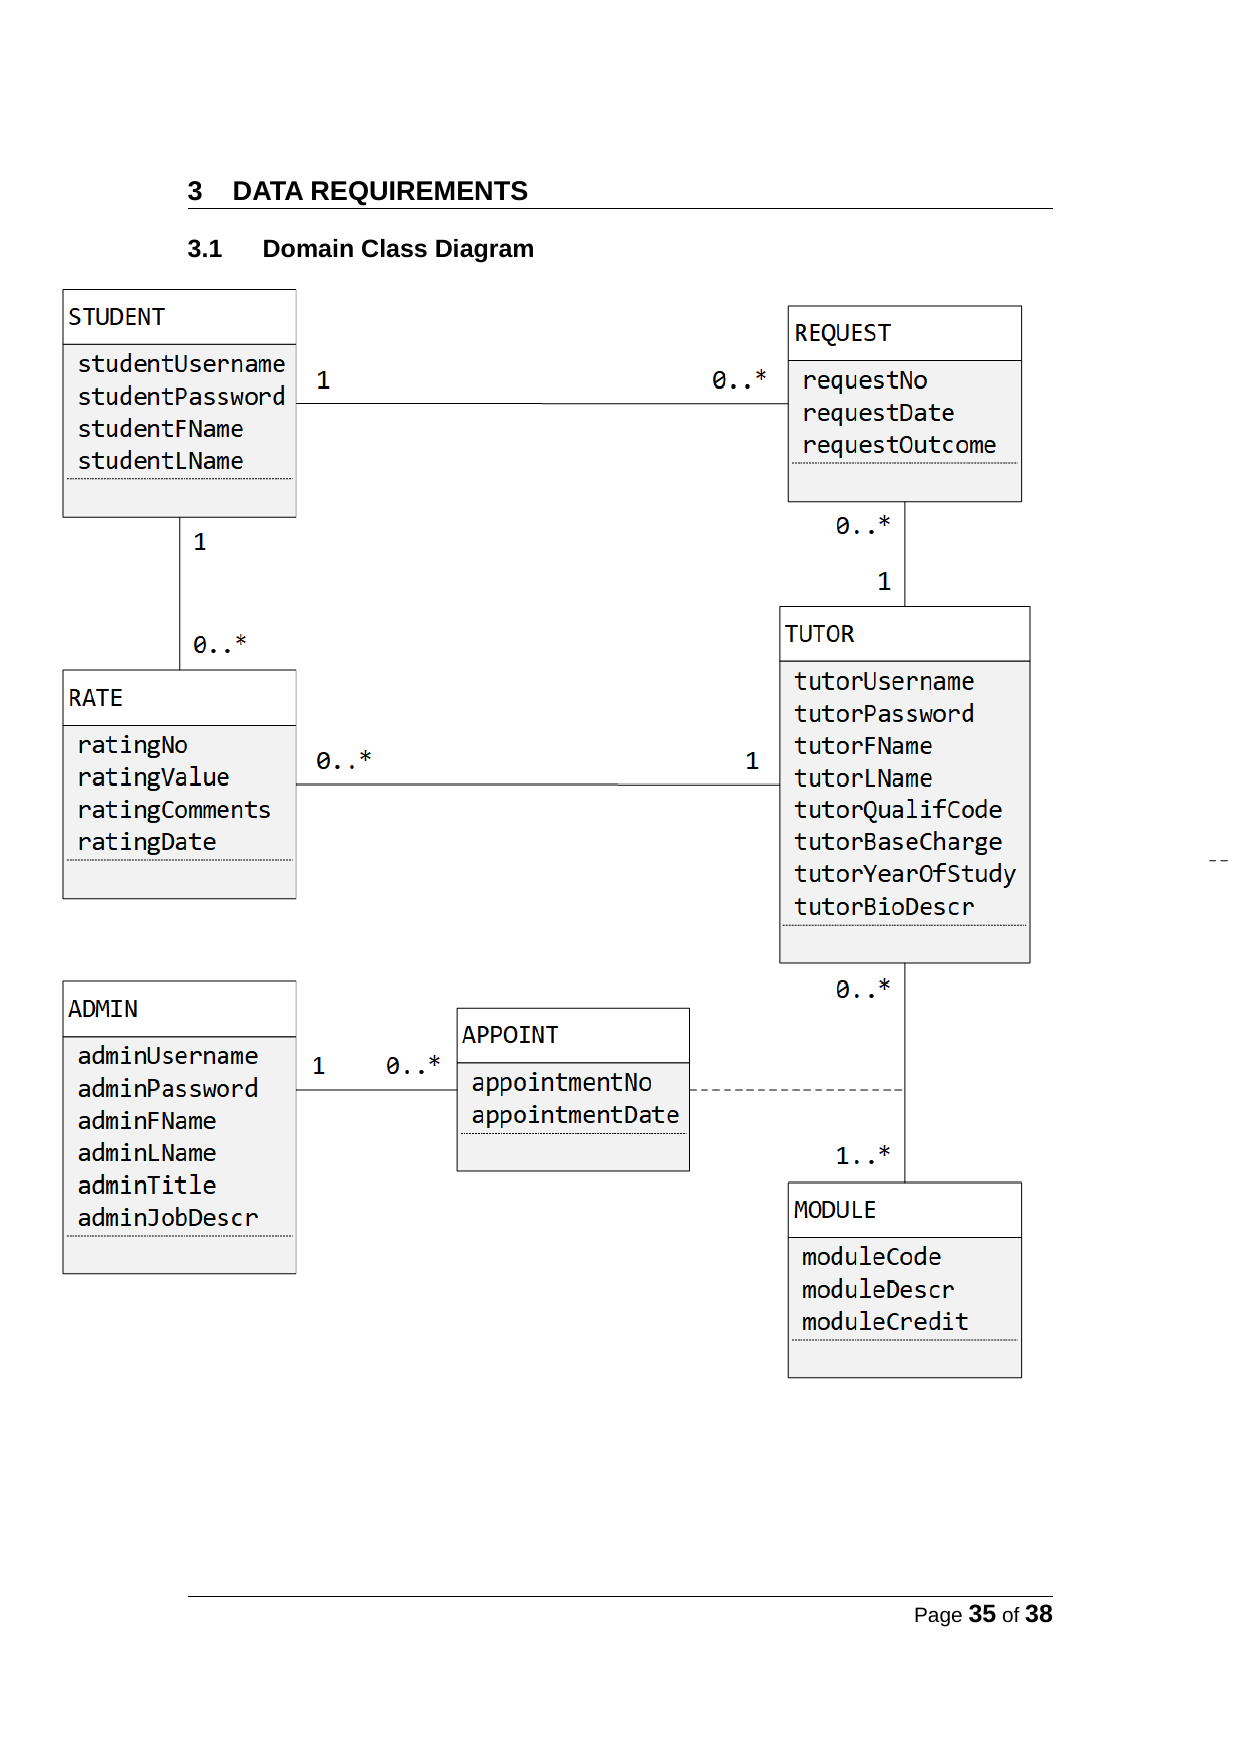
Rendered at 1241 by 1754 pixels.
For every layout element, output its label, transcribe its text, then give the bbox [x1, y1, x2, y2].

subtitle 3.1 Domain Class Diagram [187, 234, 1053, 263]
picture [54, 288, 1229, 1381]
subtitle DATA REQUIREMENTS [187, 175, 1053, 209]
